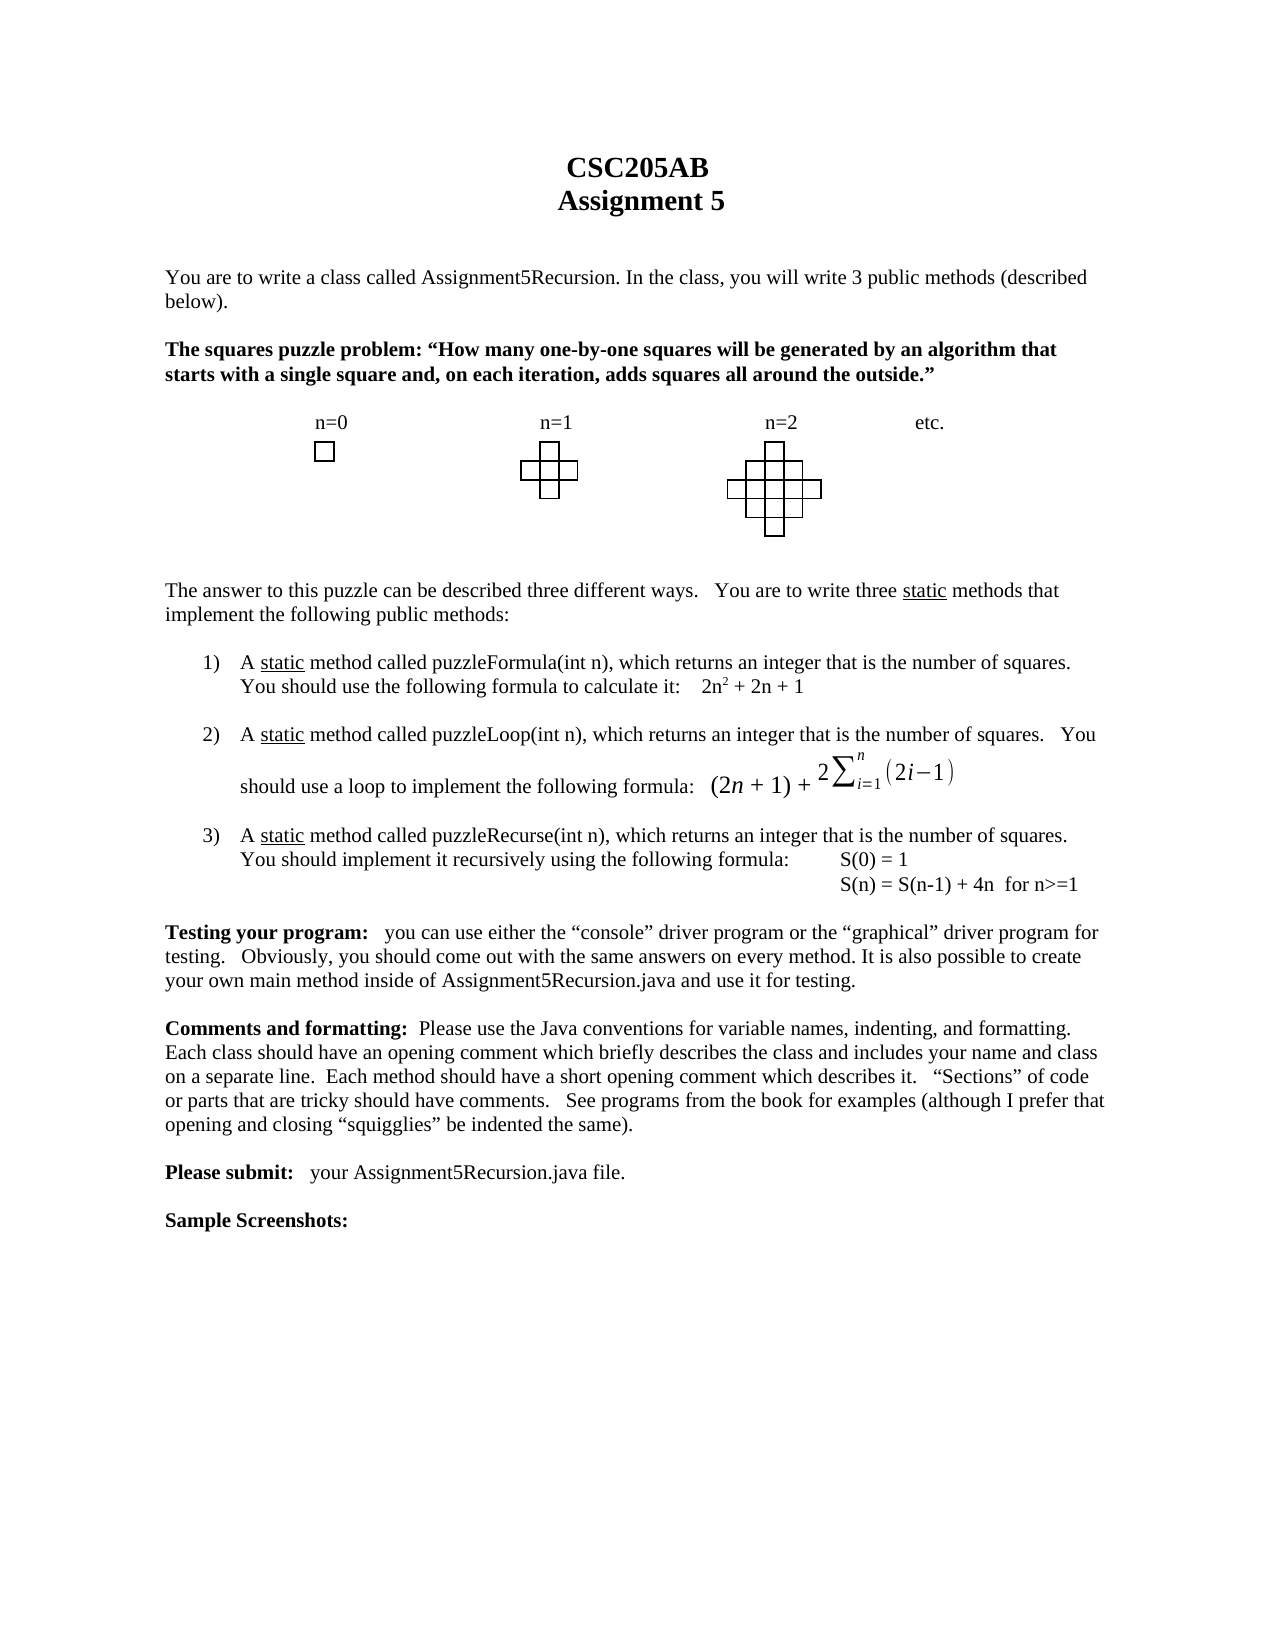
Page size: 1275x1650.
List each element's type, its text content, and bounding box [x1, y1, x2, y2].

list A static method called puzzleFormula(int n), which returns an integer that is the number of squares. You should use the following formula to calculate it: 2n2 + 2n + 1 [202, 650, 1110, 698]
text The answer to this puzzle can be described three different ways. You are to write three static methods that implement the following public methods: [165, 578, 1110, 626]
text The squares puzzle problem: “How many one-by-one squares will be generated by an algorithm that starts with a single square and, on each iteration, adds squares all around the outside.” [165, 337, 1110, 386]
text Comments and formatting: Please use the Java conventions for variable names, indenting, and formatting. Each class should have an opening comment which briefly describes the class and includes your name and class on a separate line. Each method should have a short opening comment which describes it. “Sections” of code or parts that are tricky should have comments. See programs from the book for examples (although I prefer that opening and closing “squigglies” be indented the same). [165, 1016, 1110, 1136]
text Testing your program: you can use either the “console” driver program or the “graphical” driver program for testing. Obviously, you should come out with the same answers on every method. It is also possible to create your own main method inside of Assignment5Recursion.java and use it for testing. [165, 919, 1110, 992]
text n=0 n=1 n=2 etc. [165, 409, 1110, 434]
text Sample Screenshots: [165, 1208, 1110, 1232]
title Assignment 5 [165, 183, 1110, 217]
text S(n) = S(n-1) + 4n for n>=1 [840, 871, 1110, 896]
text You are to write a class called Assignment5Recursion. In the class, you will write 3 public methods (described below). [165, 265, 1110, 313]
list A static method called puzzleRecurse(int n), which returns an integer that is the number of squares. You should implement it recursively using the following formula: S(0) = 1 [202, 823, 1110, 871]
text Please submit: your Assignment5Recursion.java file. [165, 1160, 1110, 1184]
title CSC205AB [165, 150, 1110, 183]
list A static method called puzzleLoop(int n), which returns an integer that is the number of squares. You should use a loop to implement the following formula: (2n + 1) + [202, 722, 1110, 799]
